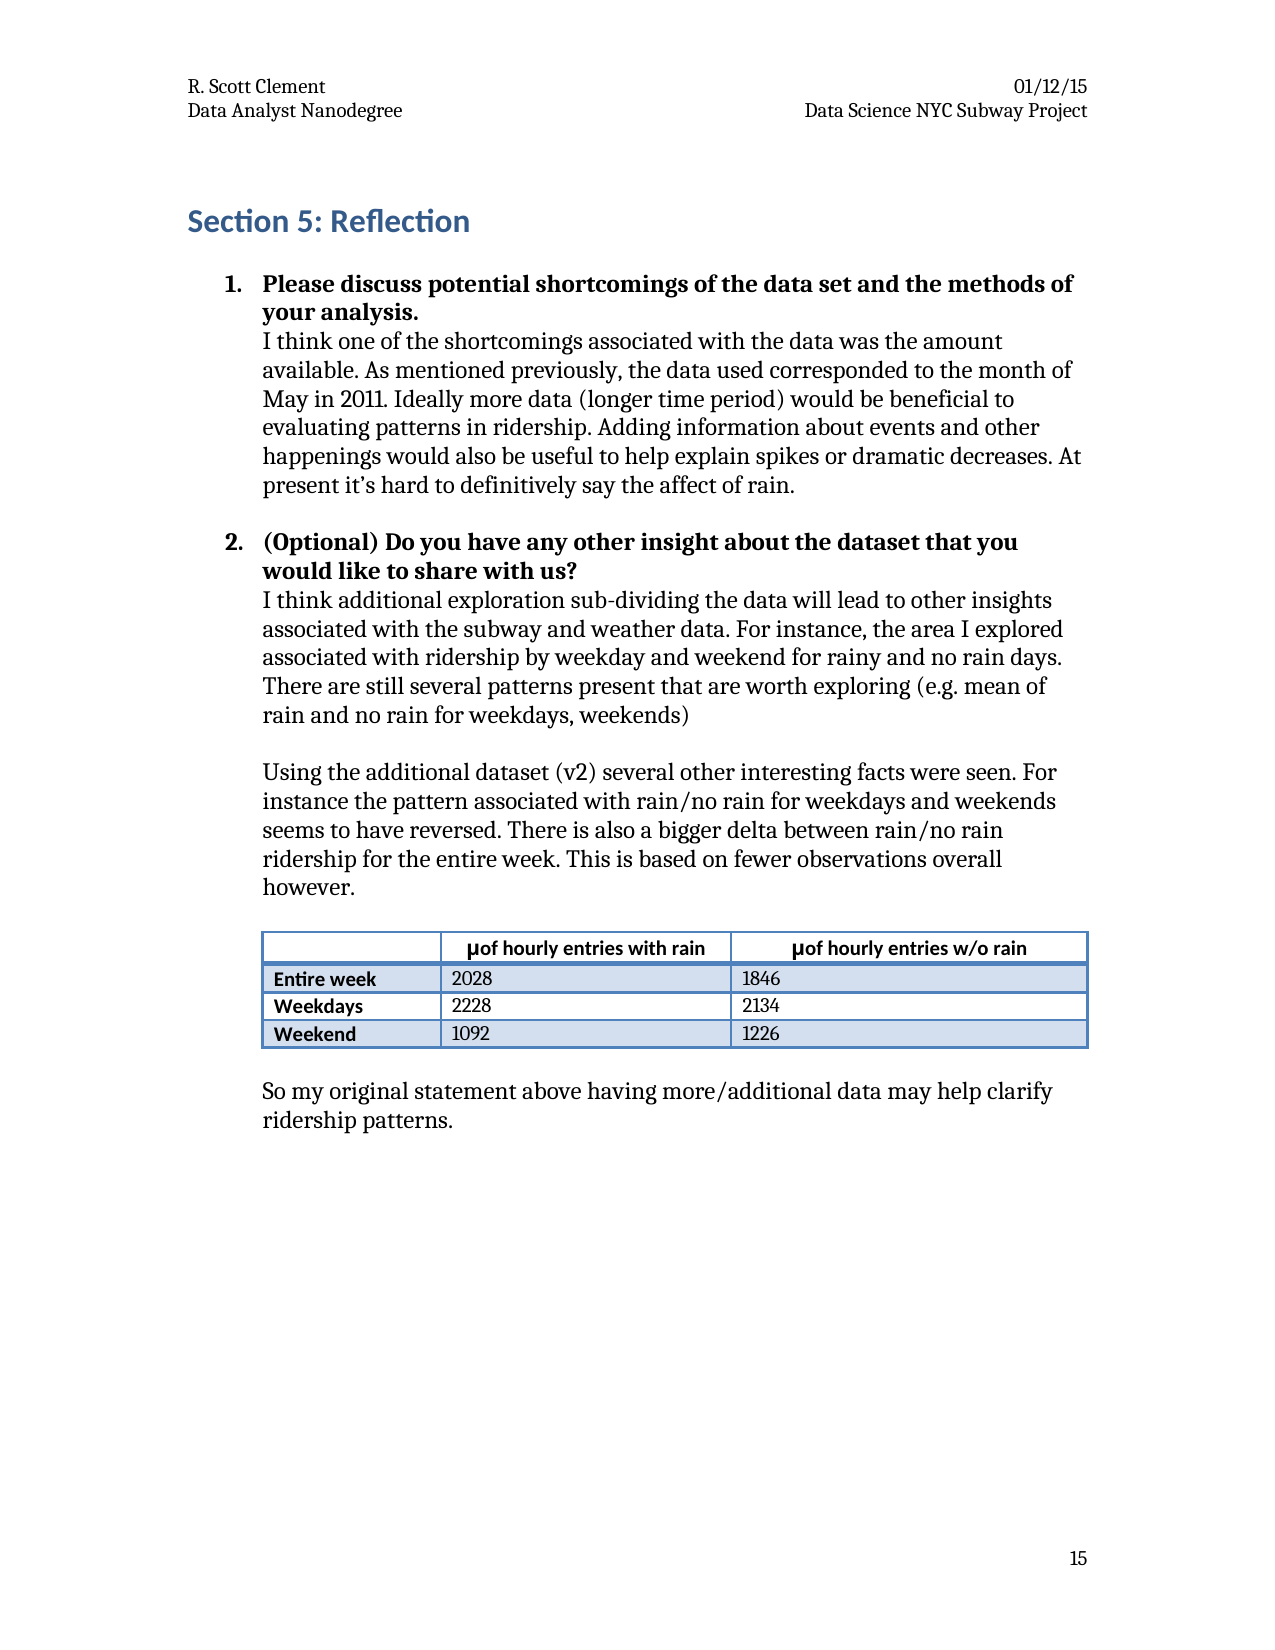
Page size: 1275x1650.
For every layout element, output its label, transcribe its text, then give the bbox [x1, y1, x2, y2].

table_cell 2134 [732, 994, 1086, 1019]
table_cell 1846 [732, 966, 1086, 991]
table_header μof hourly entries w/o rain [732, 933, 1086, 961]
subtitle Section 5: Reflection [187, 200, 1087, 241]
table_cell Weekdays [264, 994, 440, 1019]
table_cell Entire week [264, 966, 440, 991]
table_cell 1092 [442, 1021, 730, 1046]
text So my original statement above having more/additional data may help clarify ridership patterns. [262, 1077, 1087, 1135]
table_cell 2028 [442, 966, 730, 991]
table_header μof hourly entries with rain [442, 933, 730, 961]
list (Optional) Do you have any other insight about the dataset that you would like to share with us? [225, 528, 1087, 586]
list Please discuss potential shortcomings of the data set and the methods of your analysis. [225, 269, 1087, 327]
text I think one of the shortcomings associated with the data was the amount available. As mentioned previously, the data used corresponded to the month of May in 2011. Ideally more data (longer time period) would be beneficial to evaluating patterns in ridership. Adding information about events and other happenings would also be useful to help explain spikes or dramatic decreases. At present it’s hard to definitively say the affect of rain. [262, 327, 1087, 499]
table_cell 2228 [442, 994, 730, 1019]
text I think additional exploration sub-dividing the data will lead to other insights associated with the subway and weather data. For instance, the area I explored associated with ridership by weekday and weekend for rainy and no rain days. There are still several patterns present that are worth exploring (e.g. mean of rain and no rain for weekdays, weekends) [262, 586, 1087, 729]
text Using the additional dataset (v2) several other interesting facts were seen. For instance the pattern associated with rain/no rain for weekdays and weekends seems to have reversed. There is also a bigger delta between rain/no rain ridership for the entire week. This is based on fewer observations overall however. [262, 758, 1087, 902]
table_cell 1226 [732, 1021, 1086, 1046]
table_cell Weekend [264, 1021, 440, 1046]
table_header [264, 933, 440, 961]
